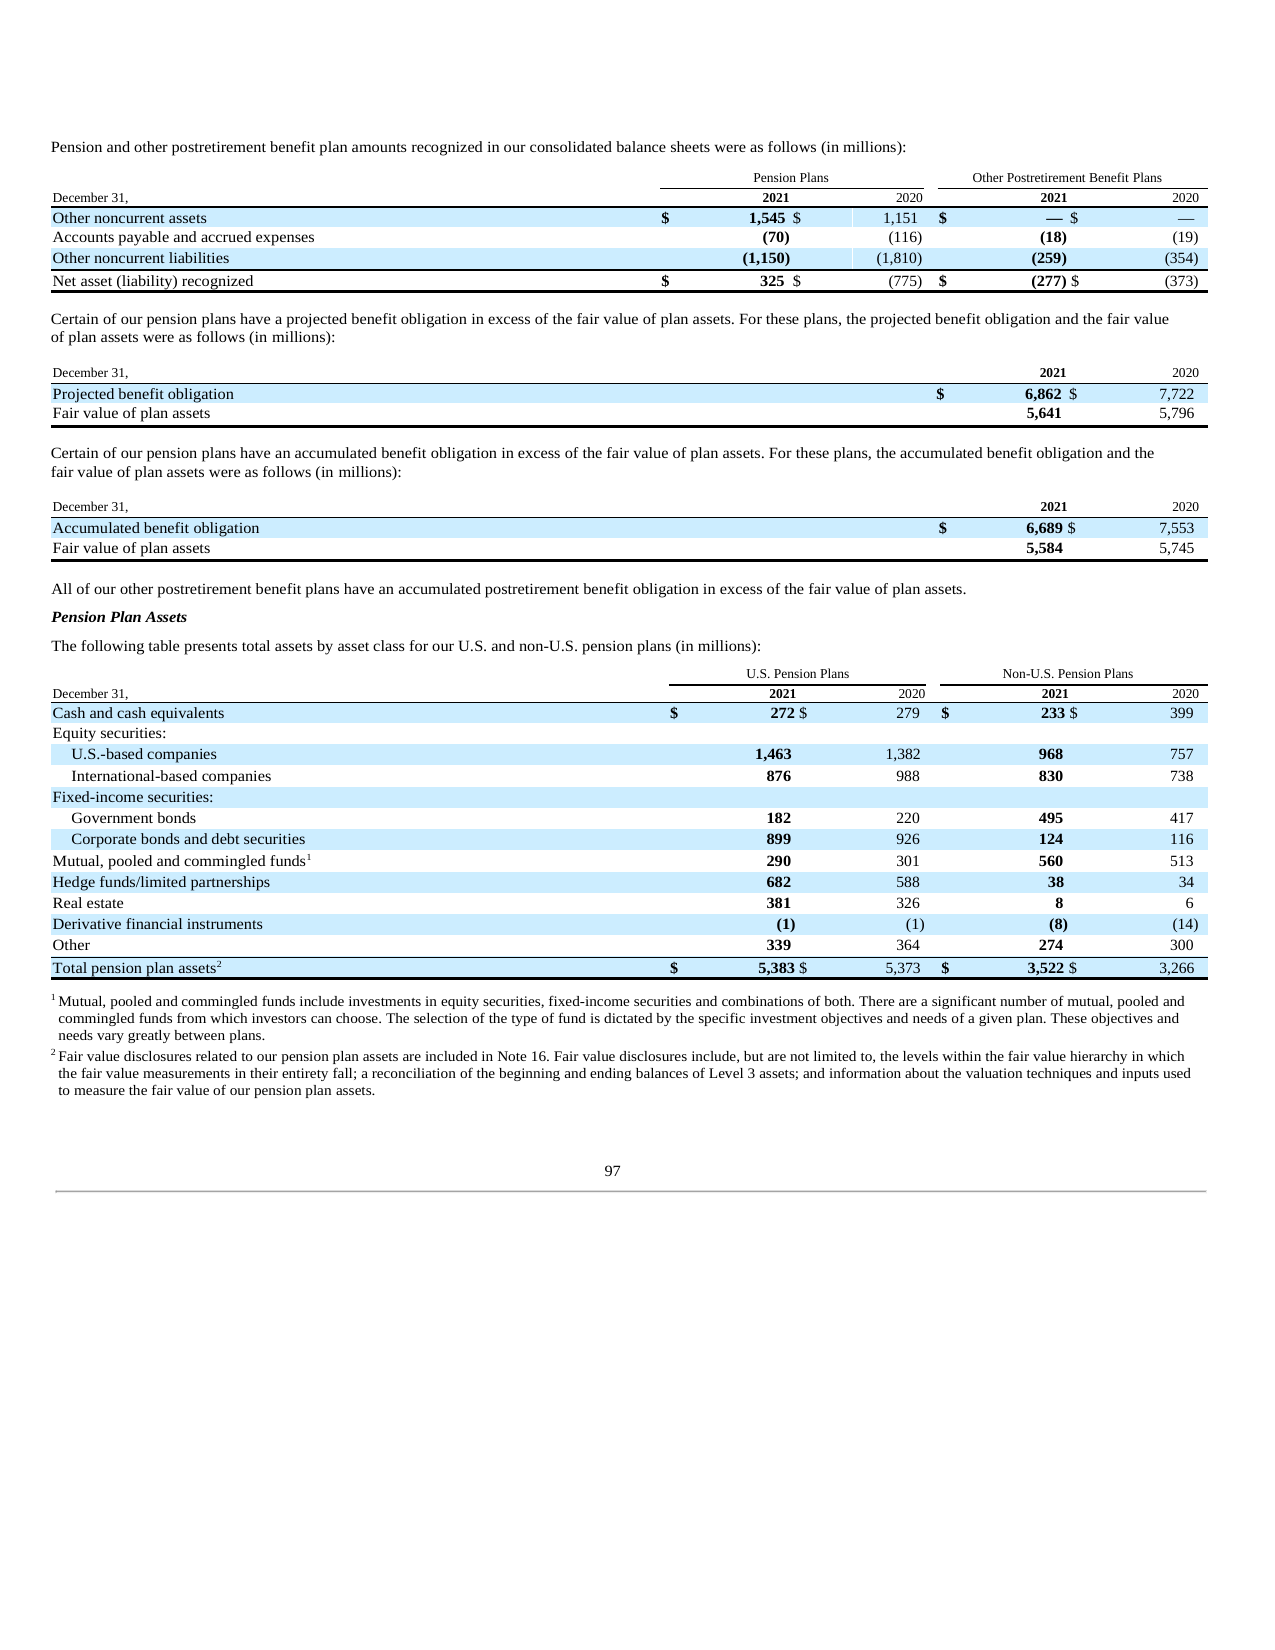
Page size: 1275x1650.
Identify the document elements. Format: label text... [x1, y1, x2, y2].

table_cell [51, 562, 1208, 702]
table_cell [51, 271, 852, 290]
text Certain of our pension plans have an accumulated benefit obligation in excess of the fair value of plan assets. For these plans, the accumulated benefit obligation and the fair value of plan assets were as follows (in millions): [51, 444, 1179, 481]
text 2 Fair value disclosures related to our pension plan assets are included in Note 16. Fair value disclosures include, but are not limited to, the levels within the fair value hierarchy in which the fair value measurements in their entirety fall; a reconciliation of the beginning and ending balances of Level 3 assets; and information about the valuation techniques and inputs used to measure the fair value of our pension plan assets. [51, 1046, 1204, 1098]
text Certain of our pension plans have a projected benefit obligation in excess of the fair value of plan assets. For these plans, the projected benefit obligation and the fair value of plan assets were as follows (in millions): [51, 310, 1179, 346]
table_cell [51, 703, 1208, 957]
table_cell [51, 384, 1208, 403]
text Pension and other postretirement benefit plan amounts recognized in our consolidated balance sheets were as follows (in millions): [51, 138, 1227, 156]
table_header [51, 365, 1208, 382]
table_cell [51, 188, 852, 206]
text 97 [33, 1162, 1192, 1180]
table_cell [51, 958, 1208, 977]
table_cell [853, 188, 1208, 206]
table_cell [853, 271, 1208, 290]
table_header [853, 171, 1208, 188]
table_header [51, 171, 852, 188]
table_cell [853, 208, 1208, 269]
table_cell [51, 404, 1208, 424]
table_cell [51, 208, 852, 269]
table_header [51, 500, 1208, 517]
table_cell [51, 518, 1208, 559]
text 1 Mutual, pooled and commingled funds include investments in equity securities, fixed-income securities and combinations of both. There are a significant number of mutual, pooled and commingled funds from which investors can choose. The selection of the type of fund is dictated by the specific investment objectives and needs of a given plan. These objectives and needs vary greatly between plans. [51, 991, 1199, 1043]
